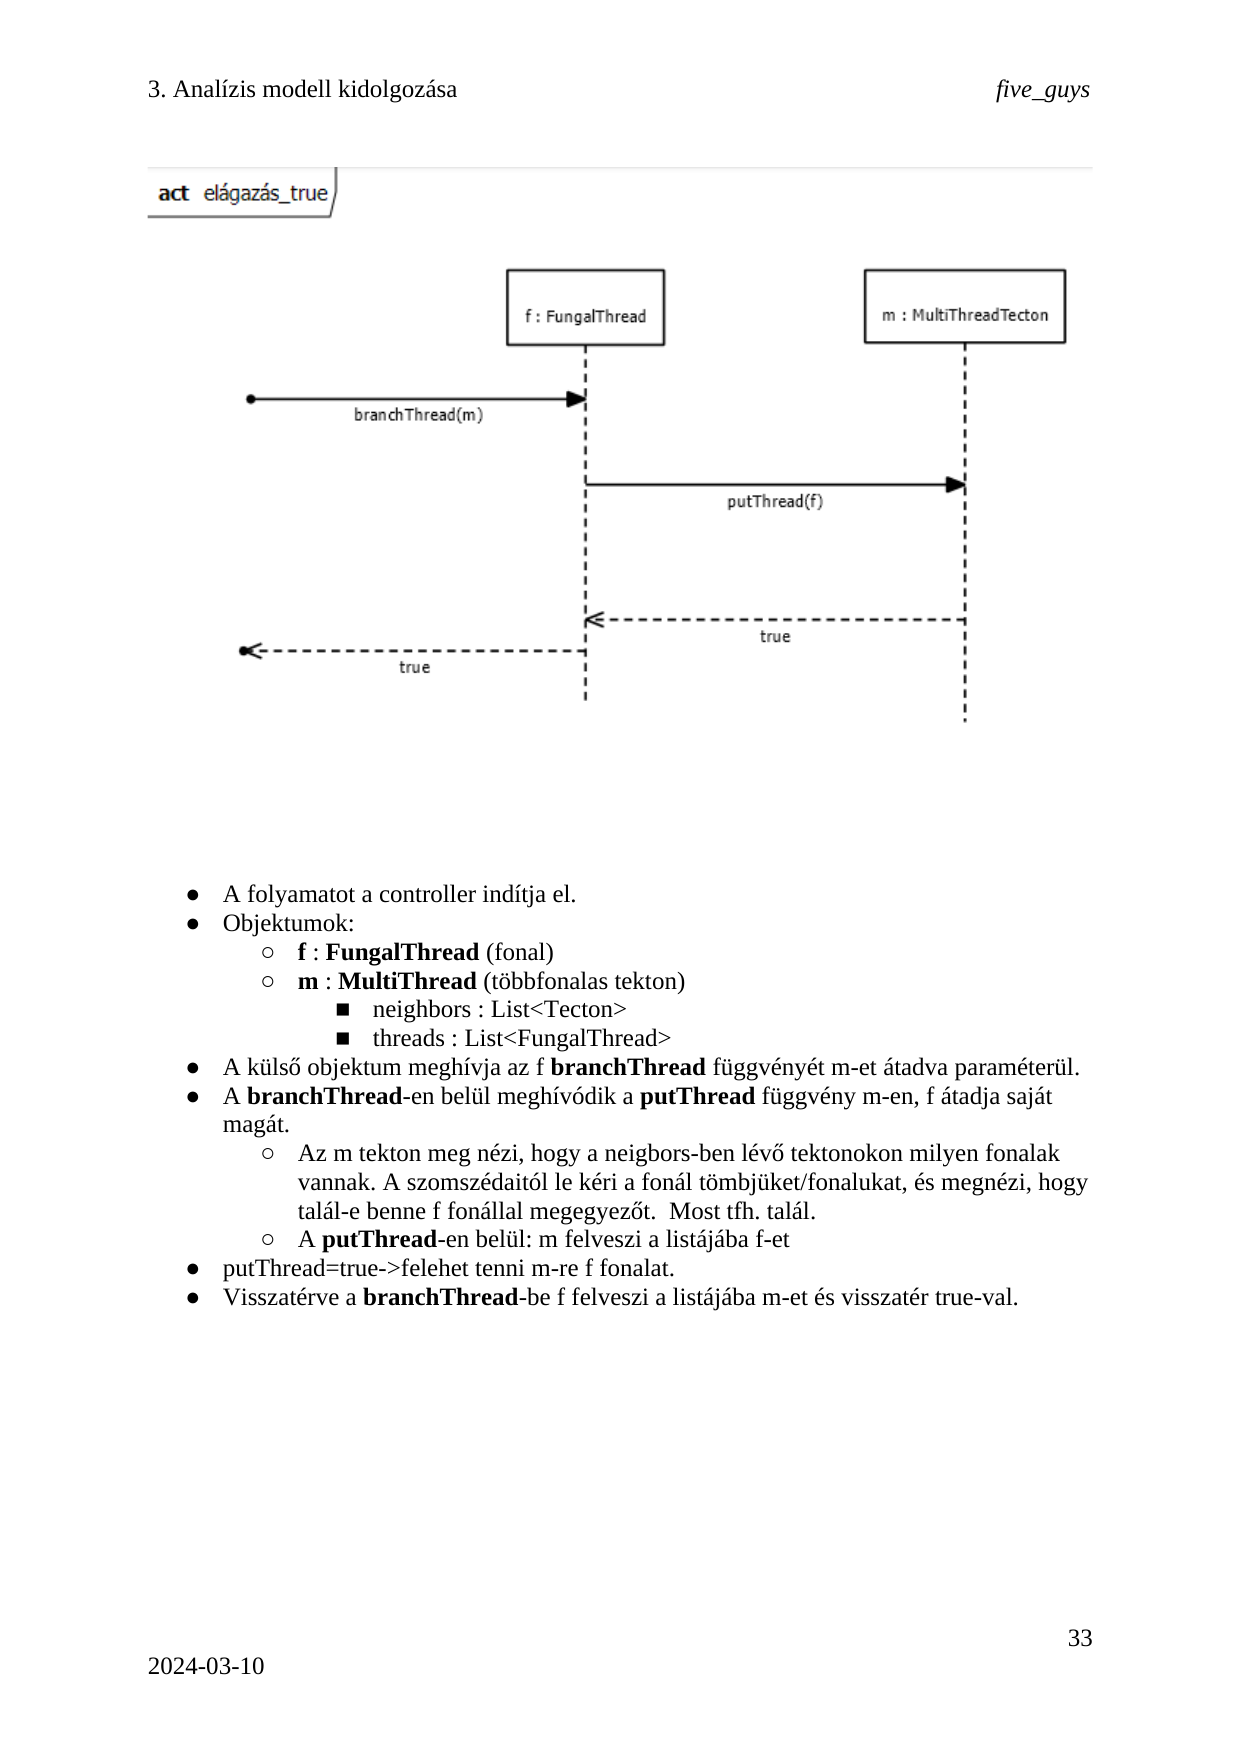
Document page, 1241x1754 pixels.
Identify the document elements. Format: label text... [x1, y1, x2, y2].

list threads : List<FungalThread> [335, 1023, 1093, 1052]
list Objektumok: [185, 908, 1093, 937]
list neighbors : List<Tecton> [335, 994, 1093, 1023]
list A putThread-en belül: m felveszi a listájába f-et [260, 1224, 1093, 1253]
picture [147, 167, 1093, 811]
list m : MultiThread (többfonalas tekton) [260, 966, 1093, 994]
list Az m tekton meg nézi, hogy a neigbors-ben lévő tektonokon milyen fonalak vannak. A szomszédaitól le kéri a fonál tömbjüket/fonalukat, és megnézi, hogy talál-e benne f fonállal megegyezőt. Most tfh. talál. [260, 1138, 1093, 1224]
list A folyamatot a controller indítja el. [185, 879, 1093, 908]
list A branchThread-en belül meghívódik a putThread függvény m-en, f átadja saját magát. [185, 1081, 1093, 1138]
list A külső objektum meghívja az f branchThread függvényét m-et átadva paraméterül. [185, 1052, 1093, 1081]
list putThread=true->felehet tenni m-re f fonalat. [185, 1253, 1093, 1282]
list Visszatérve a branchThread-be f felveszi a listájába m-et és visszatér true-val. [185, 1282, 1093, 1311]
list f : FungalThread (fonal) [260, 937, 1093, 966]
